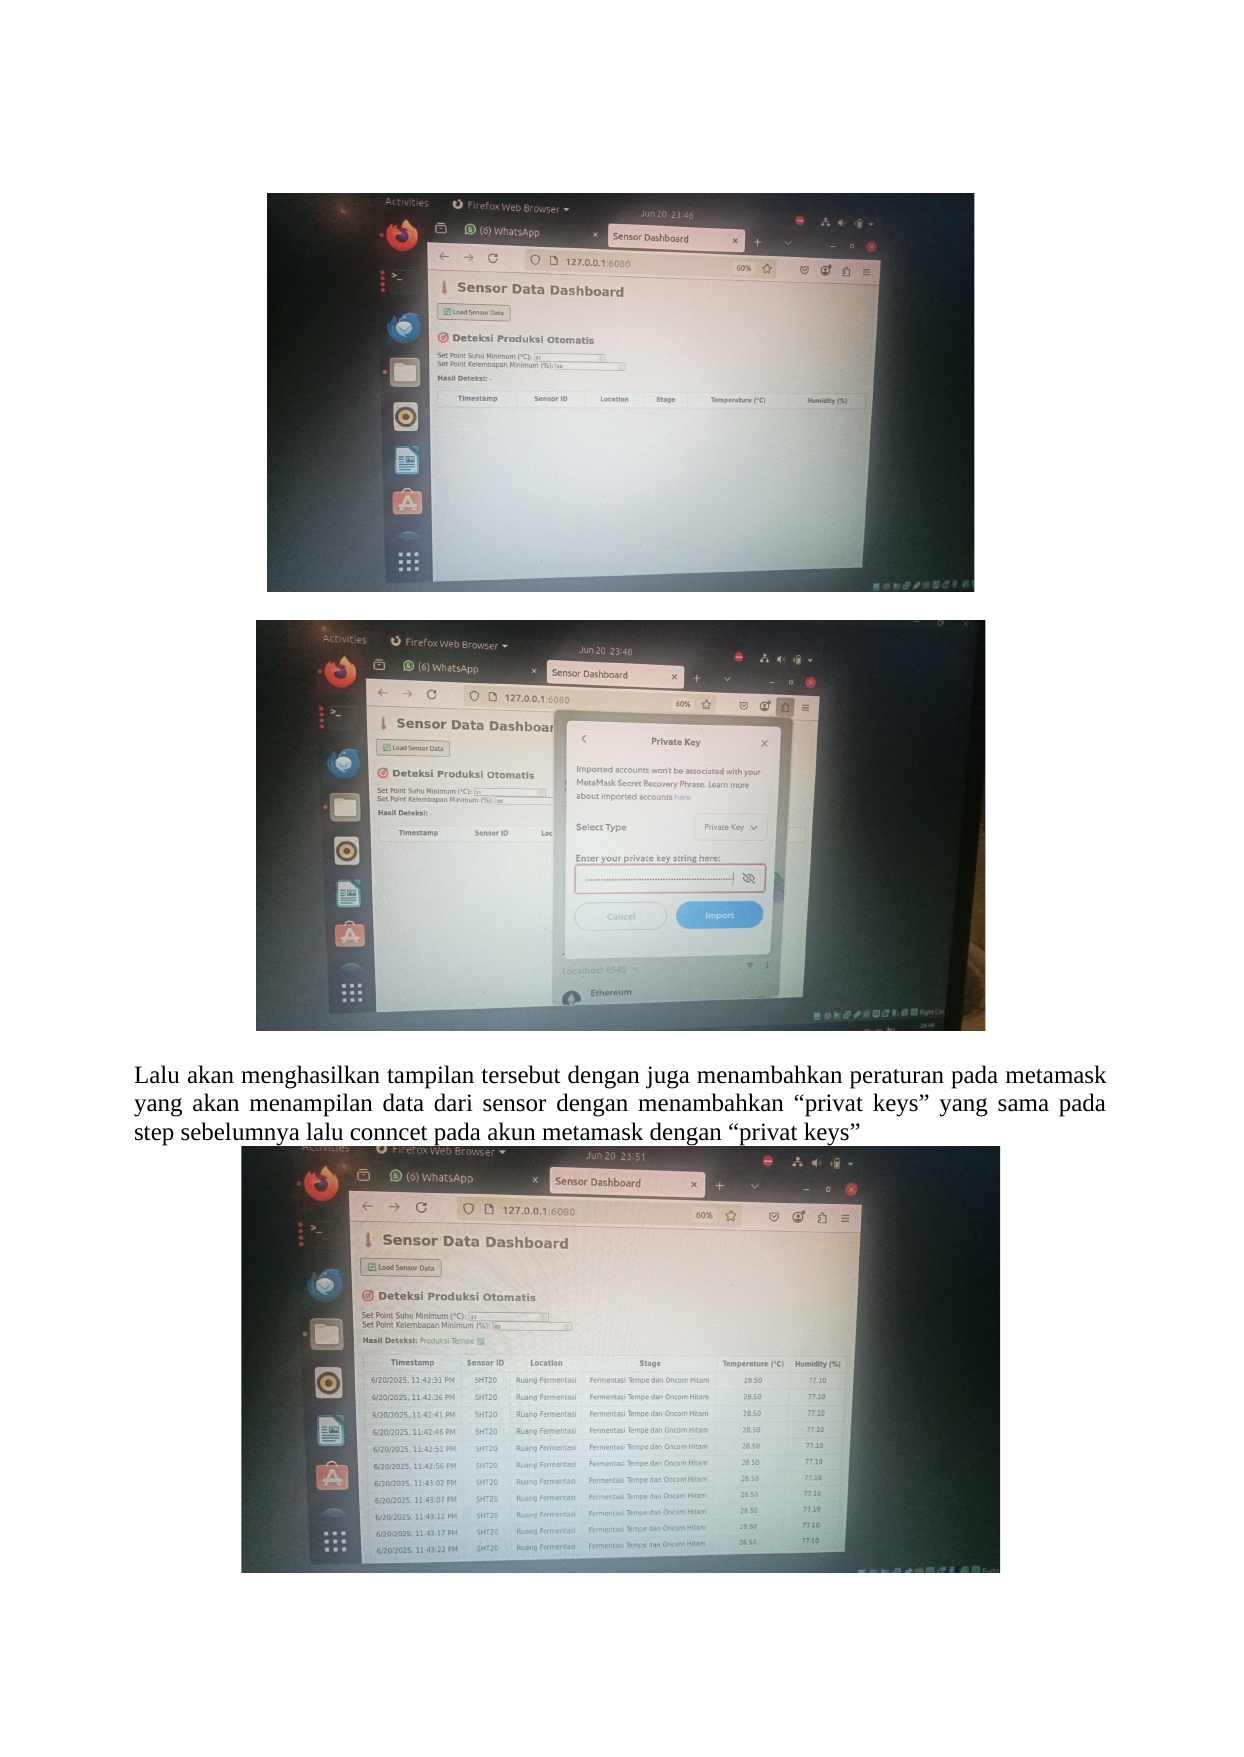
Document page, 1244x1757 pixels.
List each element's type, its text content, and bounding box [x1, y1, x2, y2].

text Lalu akan menghasilkan tampilan tersebut dengan juga menambahkan peraturan pada metamask yang akan menampilan data dari sensor dengan menambahkan “privat keys” yang sama pada step sebelumnya lalu conncet pada akun metamask dengan “privat keys” [134, 1060, 1107, 1146]
picture [256, 620, 986, 1031]
picture [241, 1146, 1001, 1573]
picture [267, 193, 975, 592]
